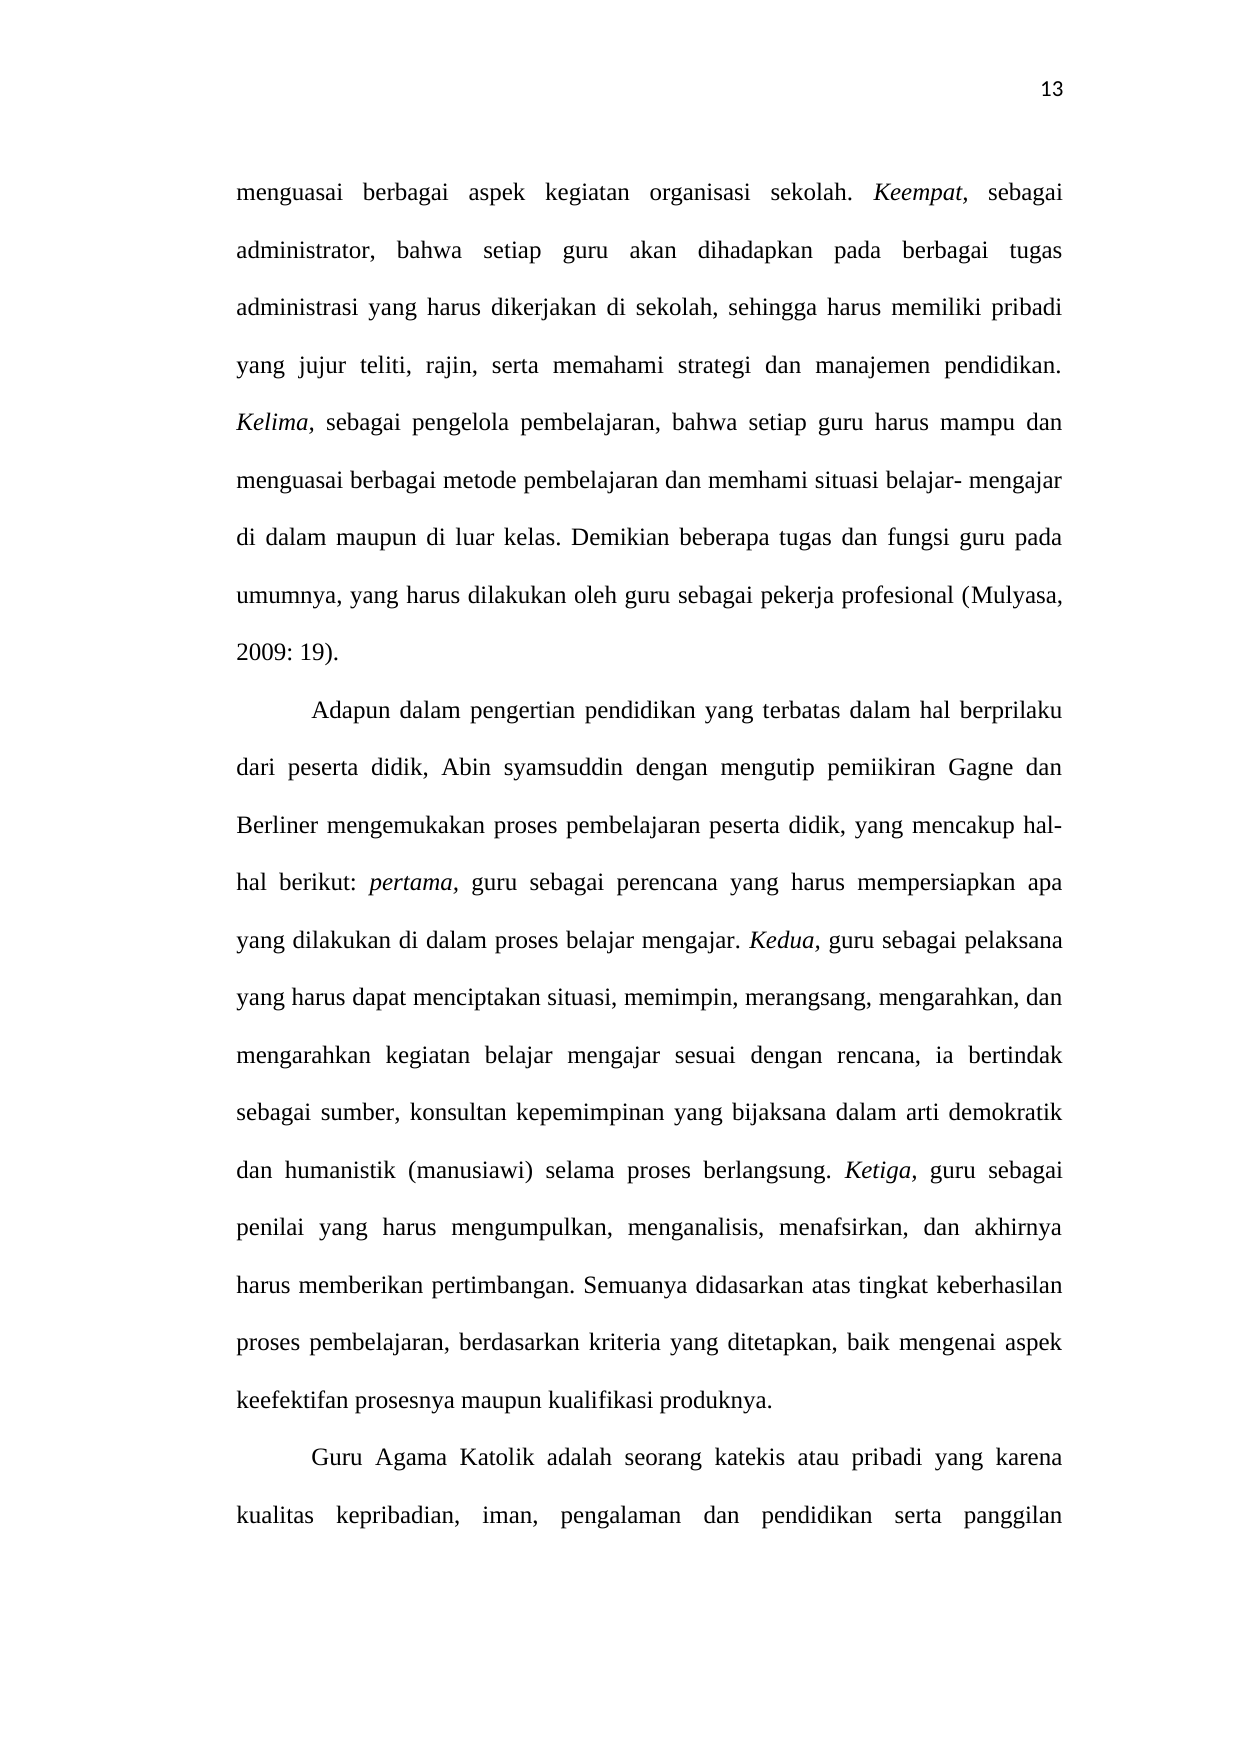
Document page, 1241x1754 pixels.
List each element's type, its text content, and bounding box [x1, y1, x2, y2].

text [236, 1442, 1063, 1528]
text Adapun dalam pengertian pendidikan yang terbatas dalam hal berprilaku dari peserta didik, Abin syamsuddin dengan mengutip pemiikiran Gagne dan Berliner mengemukakan proses pembelajaran peserta didik, yang mencakup hal-hal berikut: pertama, guru sebagai perencana yang harus mempersiapkan apa yang dilakukan di dalam proses belajar mengajar. Kedua, guru sebagai pelaksana yang harus dapat menciptakan situasi, memimpin, merangsang, mengarahkan, dan mengarahkan kegiatan belajar mengajar sesuai dengan rencana, ia bertindak sebagai sumber, konsultan kepemimpinan yang bijaksana dalam arti demokratik dan humanistik (manusiawi) selama proses berlangsung. Ketiga, guru sebagai penilai yang harus mengumpulkan, menganalisis, menafsirkan, dan akhirnya harus memberikan pertimbangan. Semuanya didasarkan atas tingkat keberhasilan proses pembelajaran, berdasarkan kriteria yang ditetapkan, baik mengenai aspek keefektifan prosesnya maupun kualifikasi produknya. [236, 695, 1063, 1413]
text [236, 177, 1063, 666]
